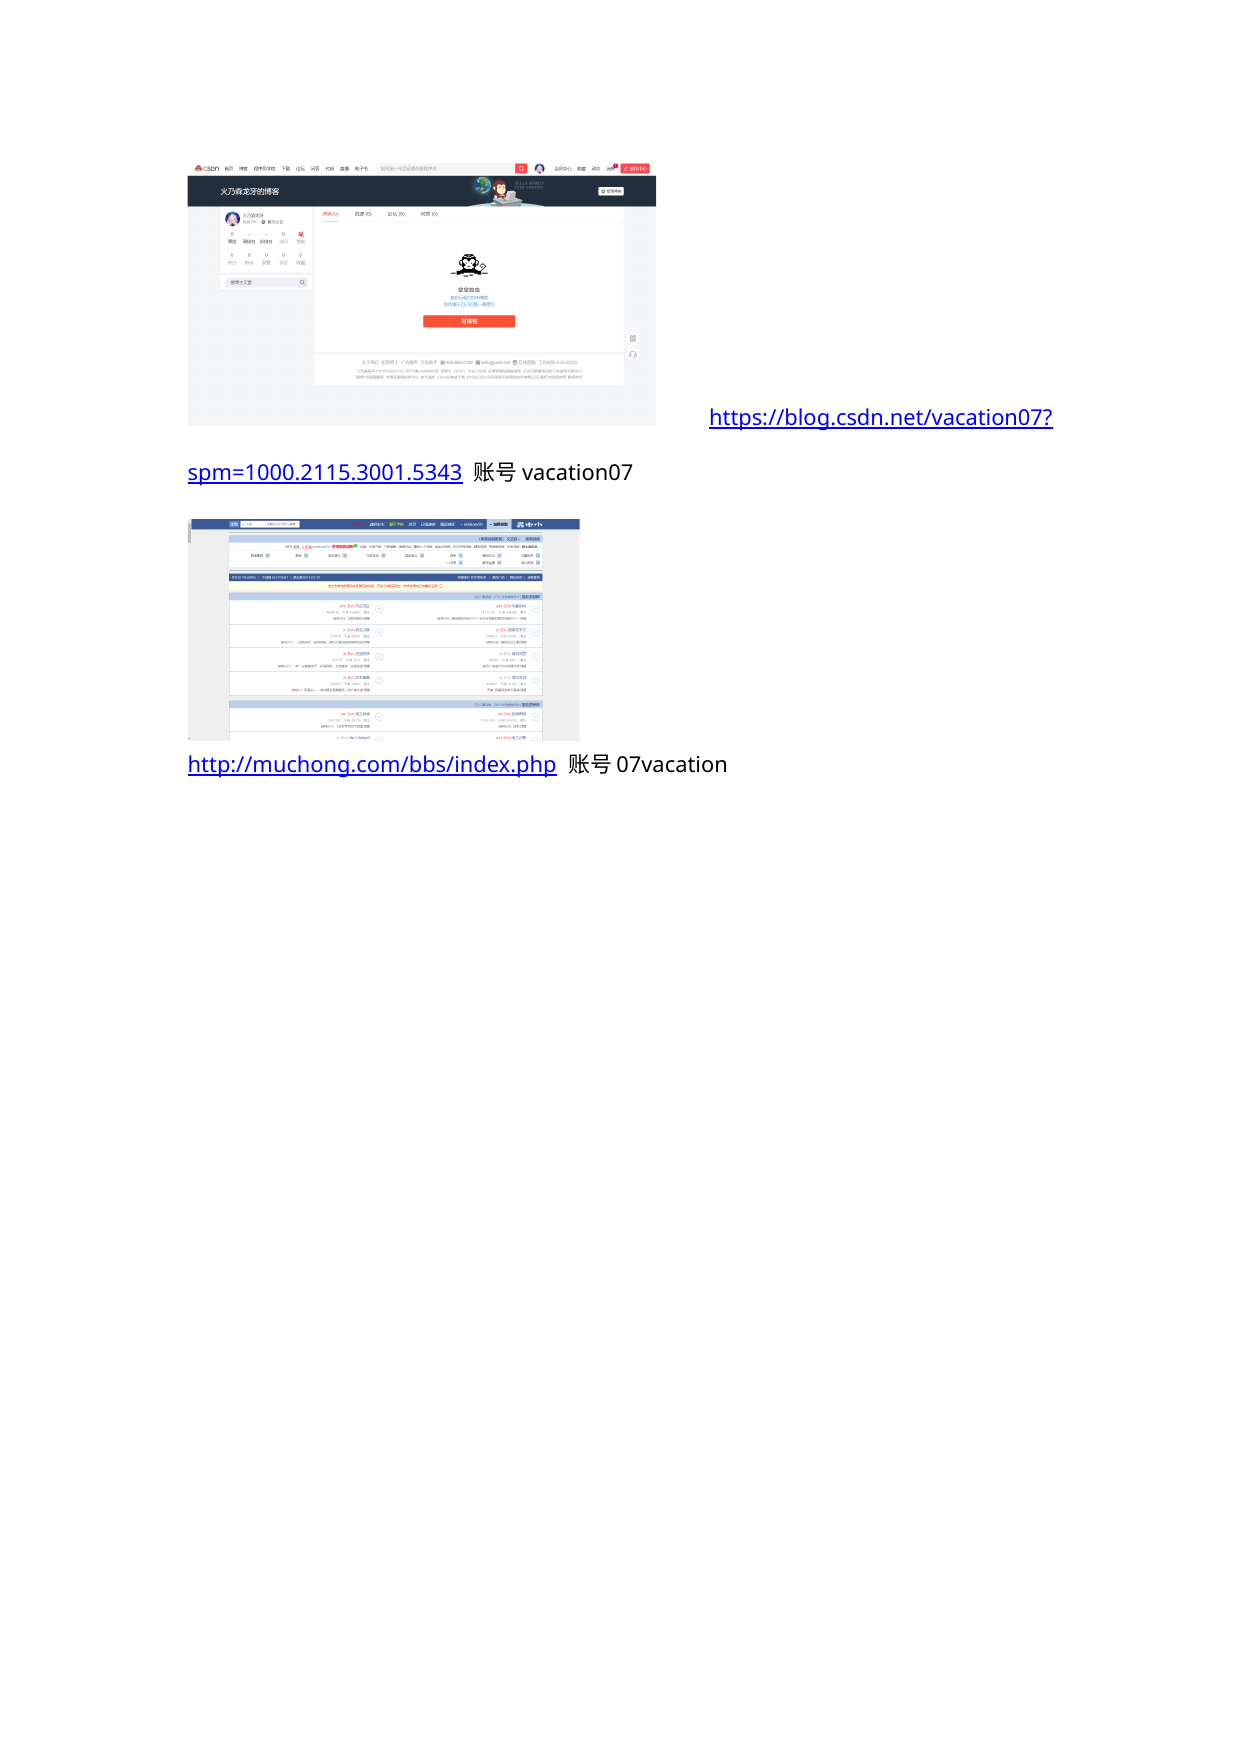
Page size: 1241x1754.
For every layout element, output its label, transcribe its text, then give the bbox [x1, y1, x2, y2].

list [187, 162, 1053, 487]
picture [187, 162, 657, 426]
picture [187, 519, 580, 741]
list http://muchong.com/bbs/index.php 账号07vacation [187, 747, 1053, 779]
